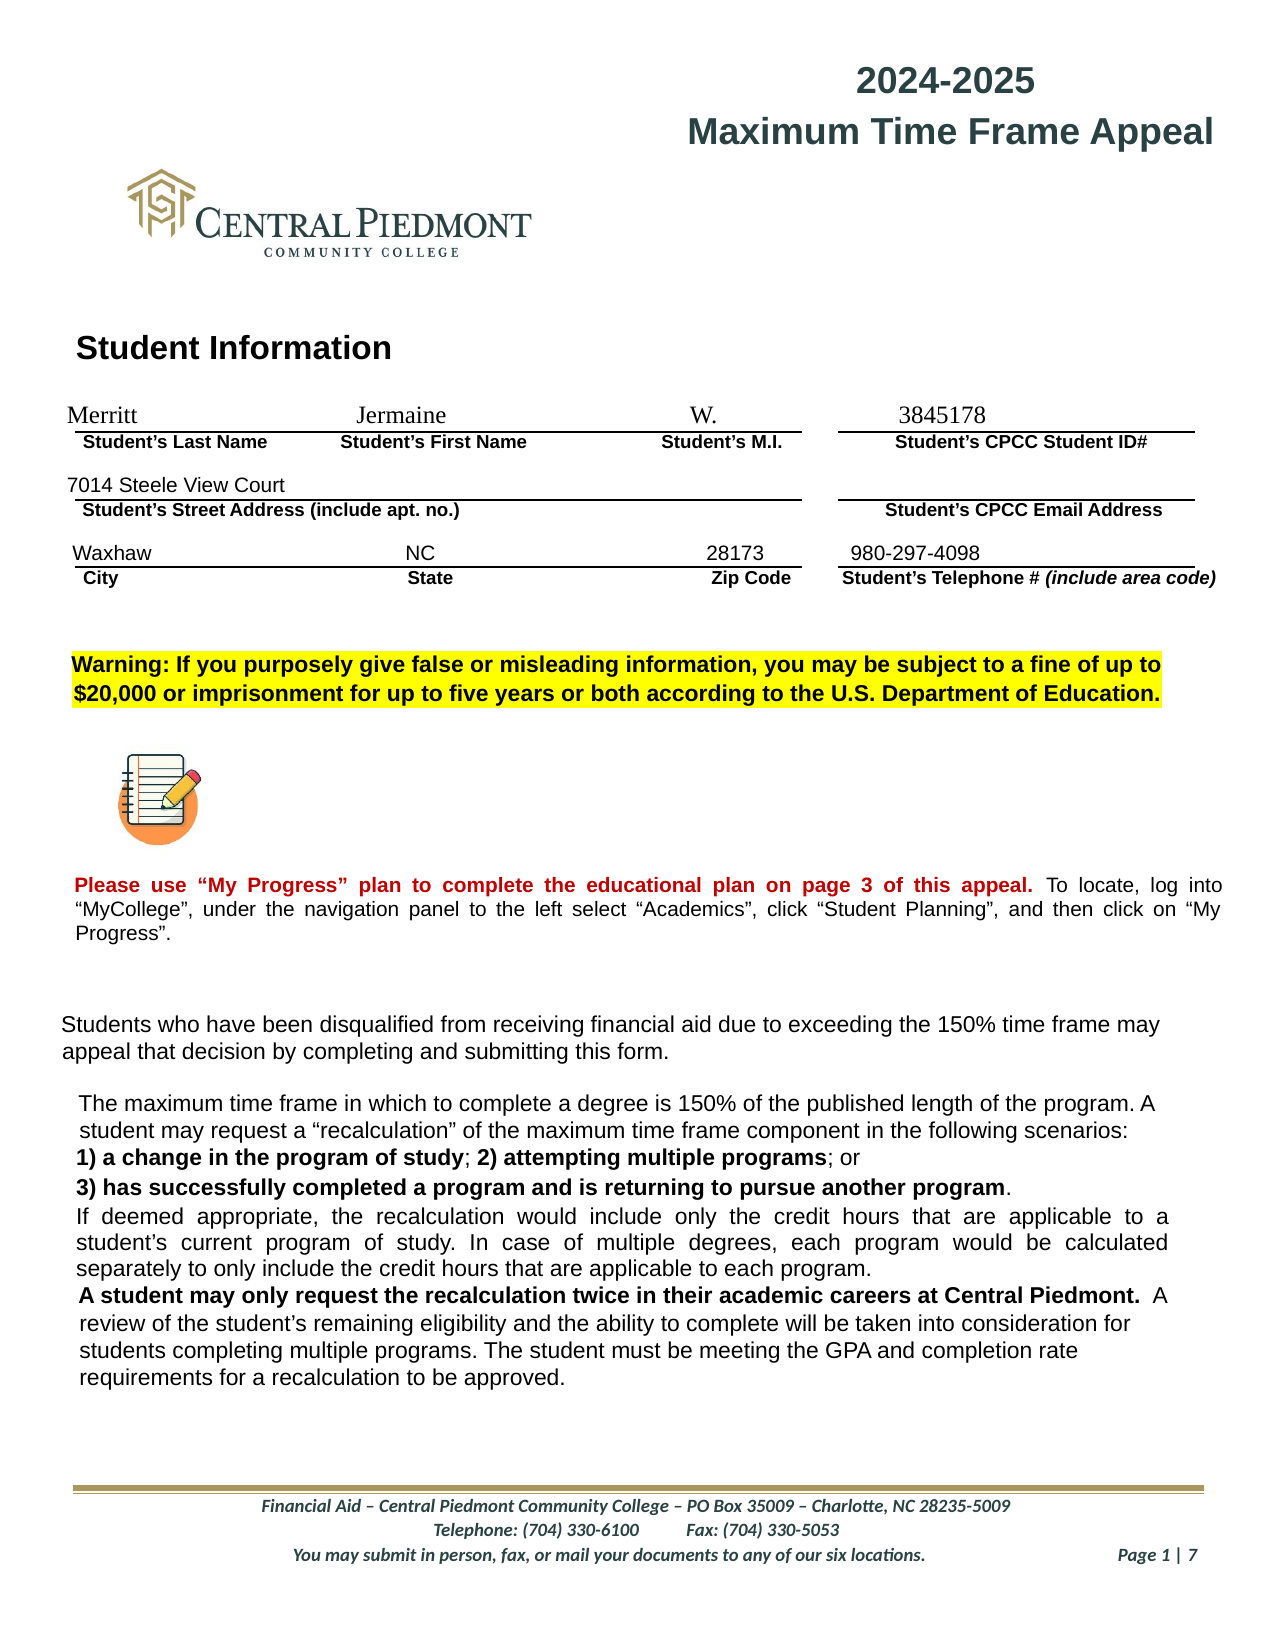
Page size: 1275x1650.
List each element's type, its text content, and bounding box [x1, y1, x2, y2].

text Students who have been disqualified from receiving financial aid due to exceeding the 150% time frame may appeal that decision by completing and submitting this form. [61, 1011, 1221, 1064]
picture [107, 154, 549, 288]
text 7014 Steele View Court [61, 473, 1221, 497]
picture [69, 734, 248, 870]
text 1) a change in the program of study; 2) attempting multiple programs; or [76, 1144, 1221, 1171]
text The maximum time frame in which to complete a degree is 150% of the published length of the program. A student may request a “recalculation” of the maximum time frame component in the following scenarios: [78, 1089, 1221, 1143]
text 3) has successfully completed a program and is returning to pursue another program. [76, 1174, 1221, 1200]
text A student may only request the recalculation twice in their academic careers at Central Piedmont. A review of the student’s remaining eligibility and the ability to complete will be taken into consideration for students completing multiple programs. The student must be meeting the GPA and completion rate requirements for a recalculation to be approved. [78, 1282, 1171, 1390]
text Merritt Jermaine W. 3845178 [61, 400, 1221, 428]
subtitle Student Information [76, 328, 1221, 367]
table_cell $20,000 or imprisonment for up to five years or both according to the U.S. Department of Education. [72, 679, 1162, 708]
text Student’s Last Name Student’s First Name Student’s M.I. Student’s CPCC Student ID# [61, 431, 1221, 452]
table_header Warning: If you purposely give false or misleading information, you may be subject to a fine of up to [72, 651, 1162, 679]
text City State Zip Code Student’s Telephone # (include area code) [61, 566, 1221, 588]
text Student’s Street Address (include apt. no.) Student’s CPCC Email Address [61, 499, 1221, 520]
text Waxhaw NC 28173 980-297-4098 [61, 541, 1221, 564]
text Please use “My Progress” plan to complete the educational plan on page 3 of this appeal. To locate, log into “MyCollege”, under the navigation panel to the left select “Academics”, click “Student Planning”, and then click on “My Progress”. [74, 874, 1223, 945]
text If deemed appropriate, the recalculation would include only the credit hours that are applicable to a student’s current program of study. In case of multiple degrees, each program would be calculated separately to only include the credit hours that are applicable to each program. [76, 1203, 1170, 1282]
